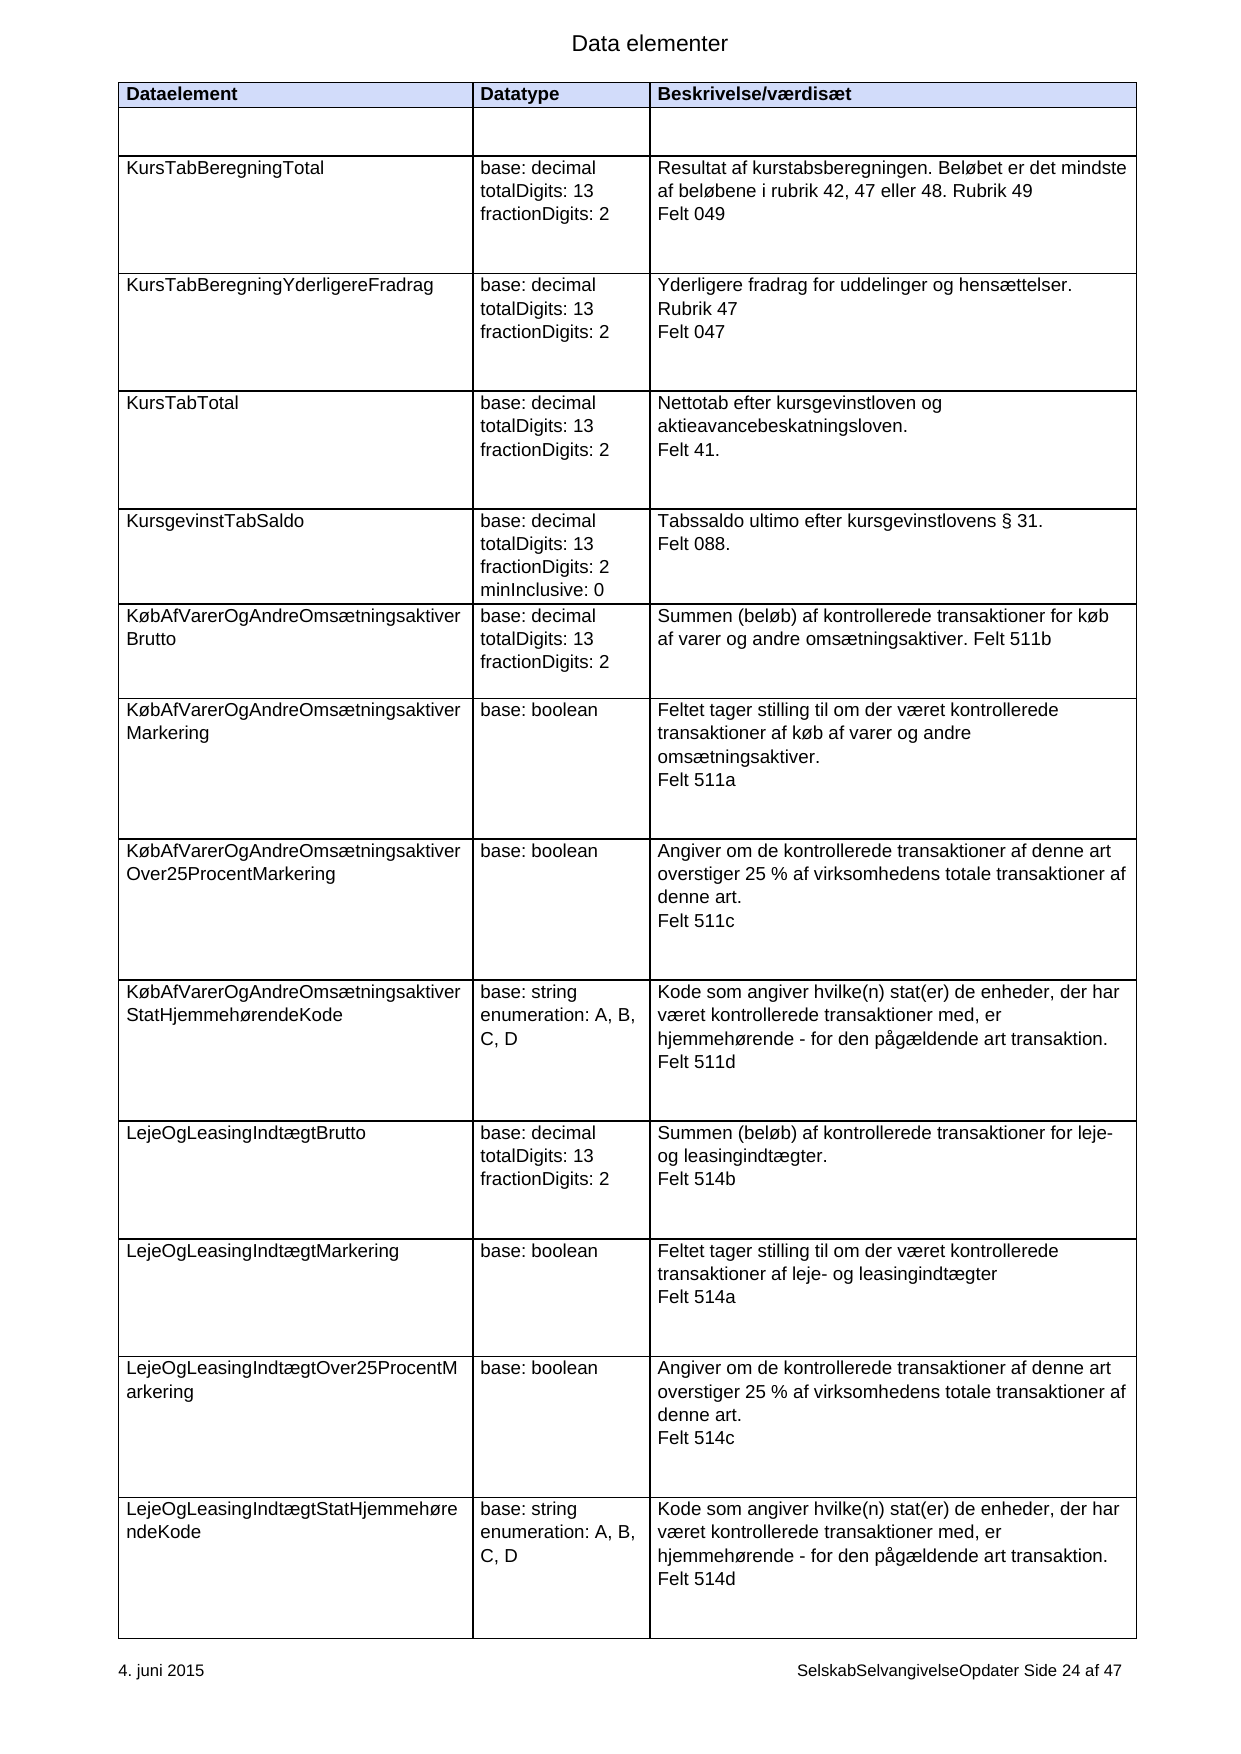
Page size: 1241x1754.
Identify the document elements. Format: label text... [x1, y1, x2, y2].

table_cell base: decimal totalDigits: 13 fractionDigits: 2 [474, 392, 649, 508]
table_header Beskrivelse/værdisæt [651, 83, 1136, 107]
table_cell Tabssaldo ultimo efter kursgevinstlovens § 31. Felt 088. [651, 510, 1136, 603]
table_cell base: decimal totalDigits: 13 fractionDigits: 2 [474, 605, 649, 697]
table_cell LejeOgLeasingIndtægtBrutto [119, 1122, 472, 1238]
table_cell Nettotab efter kursgevinstloven og aktieavancebeskatningsloven. Felt 41. [651, 392, 1136, 508]
table_cell base: boolean [474, 840, 649, 979]
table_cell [119, 108, 472, 155]
table_cell base: string enumeration: A, B, C, D [474, 981, 649, 1120]
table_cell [474, 108, 649, 155]
table_cell LejeOgLeasingIndtægtOver25ProcentMarkering [119, 1357, 472, 1497]
table_cell Angiver om de kontrollerede transaktioner af denne art overstiger 25 % af virksomhedens totale transaktioner af denne art. Felt 514c [651, 1357, 1136, 1497]
table_cell base: string enumeration: A, B, C, D [474, 1498, 649, 1637]
table_cell KursgevinstTabSaldo [119, 510, 472, 603]
table_header Datatype [474, 83, 649, 107]
table_cell KøbAfVarerOgAndreOmsætningsaktiverOver25ProcentMarkering [119, 840, 472, 979]
table_cell base: decimal totalDigits: 13 fractionDigits: 2 [474, 157, 649, 273]
table_cell base: decimal totalDigits: 13 fractionDigits: 2 minInclusive: 0 [474, 510, 649, 603]
table_cell base: decimal totalDigits: 13 fractionDigits: 2 [474, 1122, 649, 1238]
table_cell Yderligere fradrag for uddelinger og hensættelser. Rubrik 47 Felt 047 [651, 274, 1136, 390]
table_cell Resultat af kurstabsberegningen. Beløbet er det mindste af beløbene i rubrik 42, 47 eller 48. Rubrik 49 Felt 049 [651, 157, 1136, 273]
table_cell KøbAfVarerOgAndreOmsætningsaktiverStatHjemmehørendeKode [119, 981, 472, 1120]
table_cell Summen (beløb) af kontrollerede transaktioner for køb af varer og andre omsætningsaktiver. Felt 511b [651, 605, 1136, 697]
table_header Dataelement [119, 83, 472, 107]
table_cell KøbAfVarerOgAndreOmsætningsaktiverBrutto [119, 605, 472, 697]
table_cell LejeOgLeasingIndtægtMarkering [119, 1240, 472, 1356]
table_cell Feltet tager stilling til om der været kontrollerede transaktioner af leje- og leasingindtægter Felt 514a [651, 1240, 1136, 1356]
table_cell KursTabTotal [119, 392, 472, 508]
table_cell LejeOgLeasingIndtægtStatHjemmehørendeKode [119, 1498, 472, 1637]
table_cell KøbAfVarerOgAndreOmsætningsaktiverMarkering [119, 699, 472, 838]
table_cell Feltet tager stilling til om der været kontrollerede transaktioner af køb af varer og andre omsætningsaktiver. Felt 511a [651, 699, 1136, 838]
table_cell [651, 108, 1136, 155]
table_cell Summen (beløb) af kontrollerede transaktioner for leje- og leasingindtægter. Felt 514b [651, 1122, 1136, 1238]
table_cell base: boolean [474, 699, 649, 838]
table_cell KursTabBeregningYderligereFradrag [119, 274, 472, 390]
table_cell base: boolean [474, 1357, 649, 1497]
table_cell Kode som angiver hvilke(n) stat(er) de enheder, der har været kontrollerede transaktioner med, er hjemmehørende - for den pågældende art transaktion. Felt 514d [651, 1498, 1136, 1637]
table_cell base: decimal totalDigits: 13 fractionDigits: 2 [474, 274, 649, 390]
table_cell KursTabBeregningTotal [119, 157, 472, 273]
table_cell base: boolean [474, 1240, 649, 1356]
table_cell Angiver om de kontrollerede transaktioner af denne art overstiger 25 % af virksomhedens totale transaktioner af denne art. Felt 511c [651, 840, 1136, 979]
table_cell Kode som angiver hvilke(n) stat(er) de enheder, der har været kontrollerede transaktioner med, er hjemmehørende - for den pågældende art transaktion. Felt 511d [651, 981, 1136, 1120]
